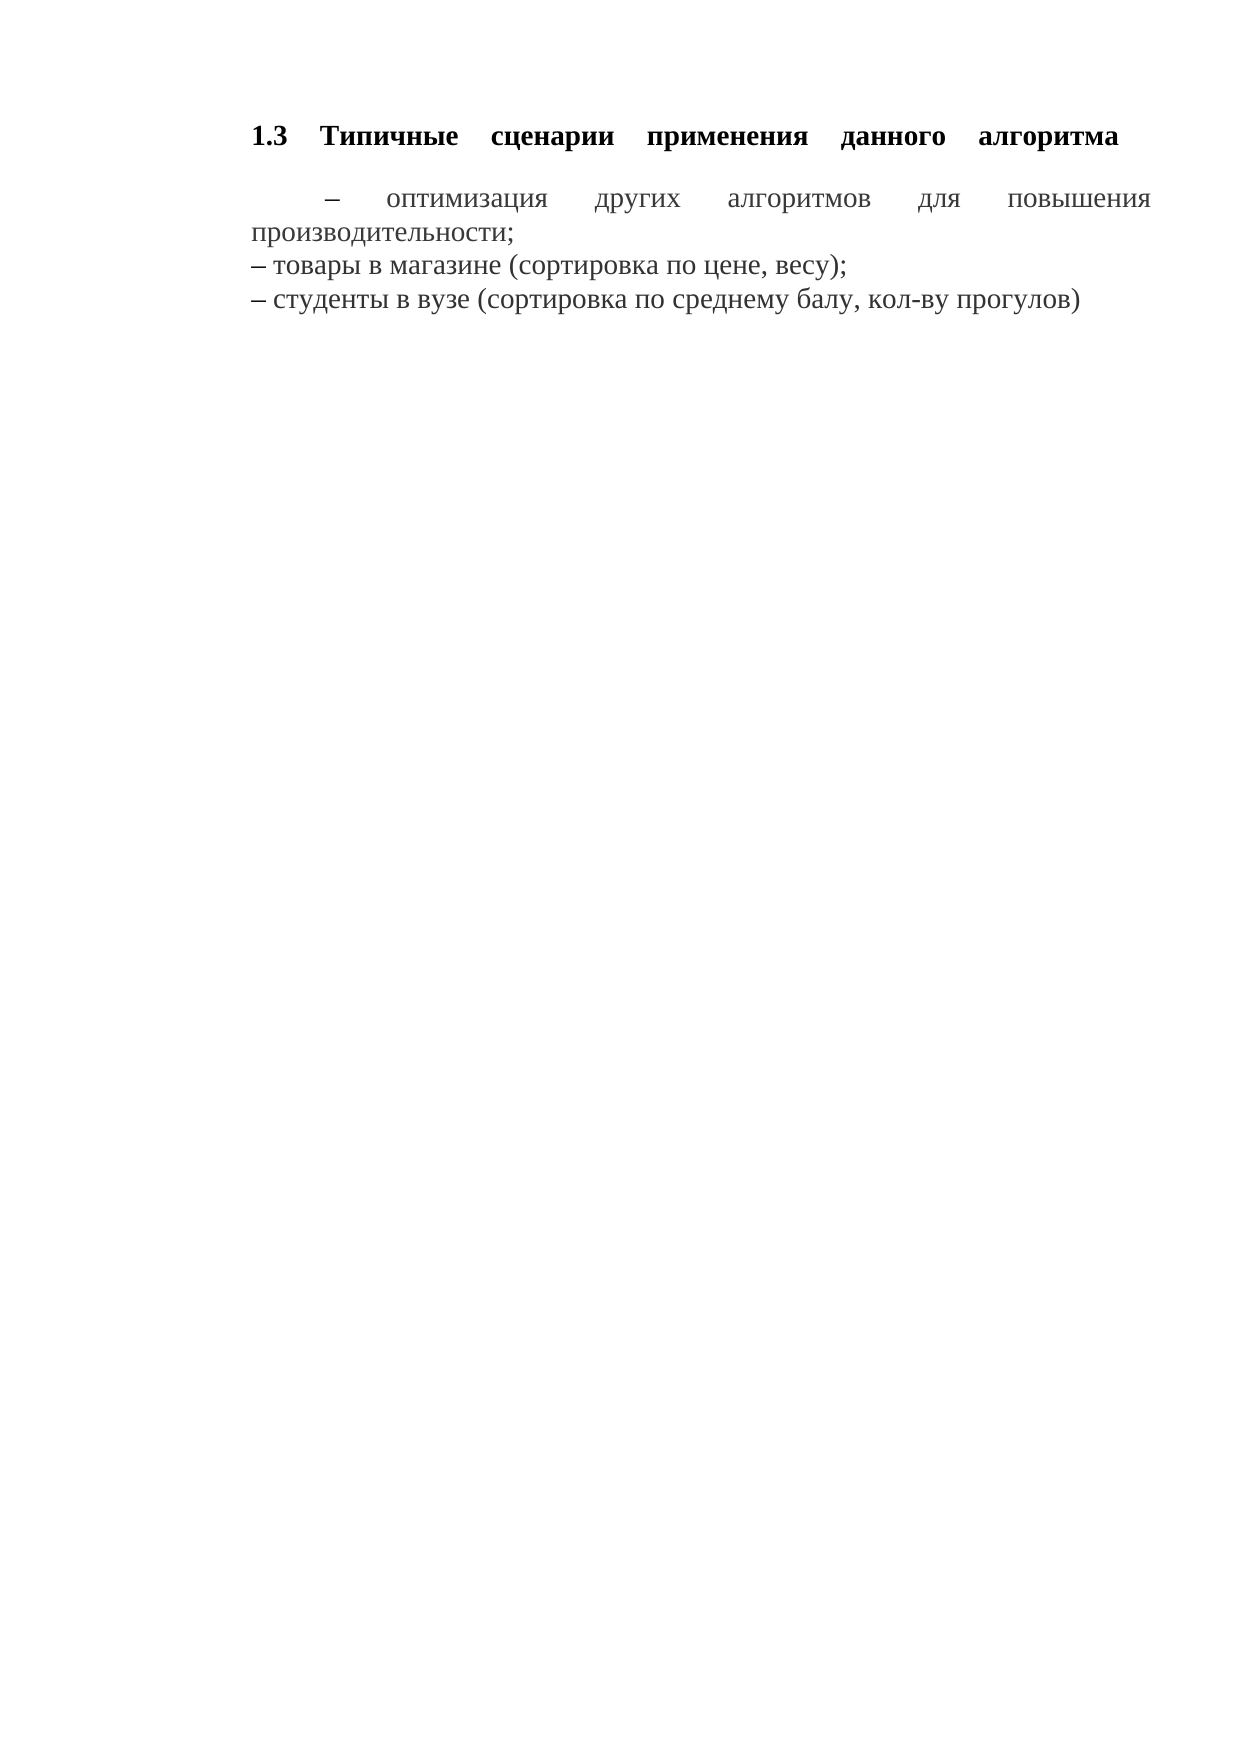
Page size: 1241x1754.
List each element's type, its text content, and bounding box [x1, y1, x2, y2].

list – студенты в вузе (сортировка по среднему балу, кол-ву прогулов) [177, 281, 1152, 314]
text – товары в магазине (сортировка по цене, весу); [177, 247, 1152, 281]
text 1.3 Типичные сценарии применения данного алгоритма [177, 118, 1152, 180]
text – оптимизация других алгоритмов для повышения производительности; [251, 180, 1152, 247]
